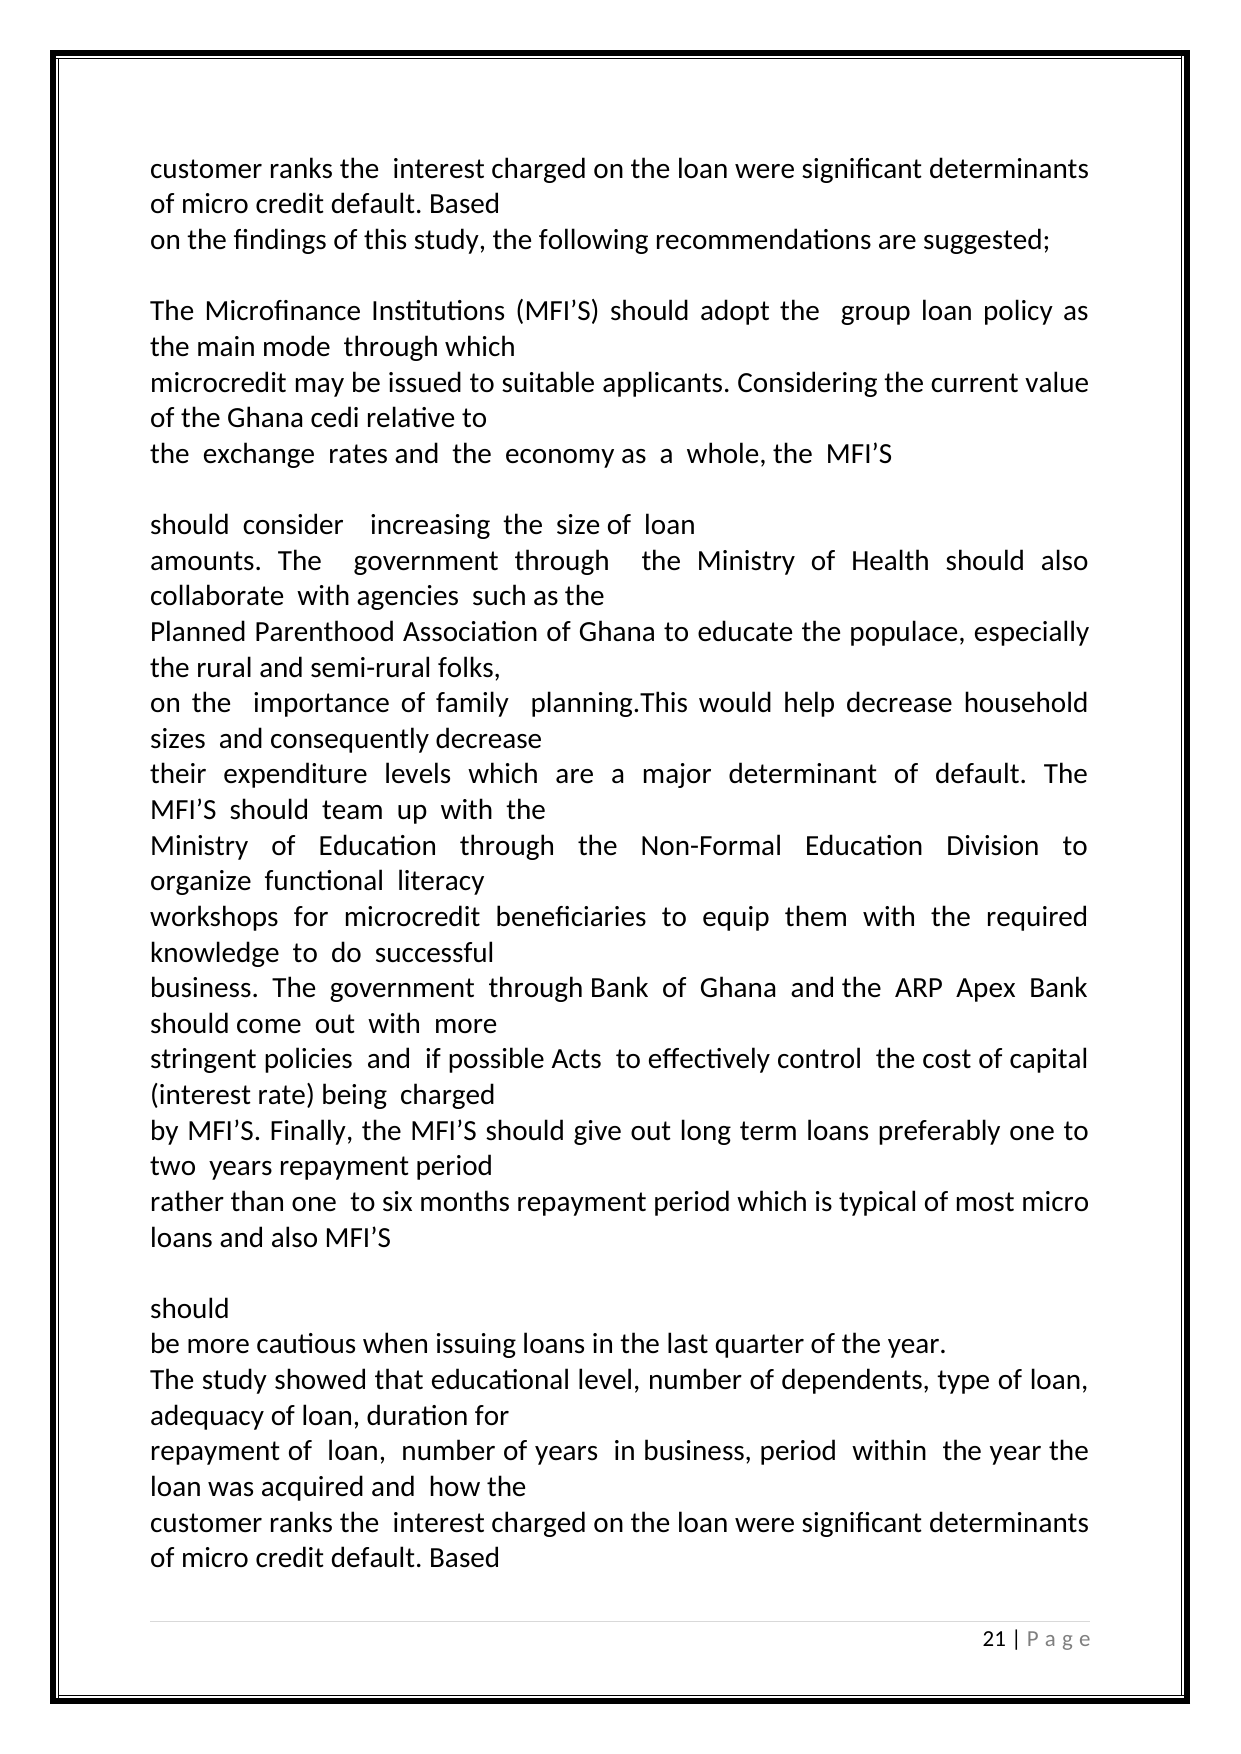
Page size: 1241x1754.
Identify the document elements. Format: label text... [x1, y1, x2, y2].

text Ministry of Education through the Non-Formal Education Division to organize functional literacy [150, 827, 1090, 898]
text customer ranks the interest charged on the loan were significant determinants of micro credit default. Based [150, 1504, 1090, 1575]
text business. The government through Bank of Ghana and the ARP Apex Bank should come out with more [150, 969, 1090, 1041]
text The study showed that educational level, number of dependents, type of loan, adequacy of loan, duration for [150, 1361, 1090, 1432]
text their expenditure levels which are a major determinant of default. The MFI’S should team up with the [150, 756, 1090, 827]
text customer ranks the interest charged on the loan were significant determinants of micro credit default. Based [150, 150, 1090, 221]
text the exchange rates and the economy as a whole, the MFI’S [150, 435, 1090, 471]
text The Microfinance Institutions (MFI’S) should adopt the group loan policy as the main mode through which [150, 292, 1090, 364]
text microcredit may be issued to suitable applicants. Considering the current value of the Ghana cedi relative to [150, 364, 1090, 435]
text rather than one to six months repayment period which is typical of most micro loans and also MFI’S [150, 1183, 1090, 1254]
text Planned Parenthood Association of Ghana to educate the populace, especially the rural and semi-rural folks, [150, 613, 1090, 684]
text stringent policies and if possible Acts to effectively control the cost of capital (interest rate) being charged [150, 1041, 1090, 1112]
text on the importance of family planning.This would help decrease household sizes and consequently decrease [150, 684, 1090, 756]
text amounts. The government through the Ministry of Health should also collaborate with agencies such as the [150, 542, 1090, 613]
text be more cautious when issuing loans in the last quarter of the year. [150, 1326, 1090, 1361]
text by MFI’S. Finally, the MFI’S should give out long term loans preferably one to two years repayment period [150, 1112, 1090, 1183]
text should consider increasing the size of loan [150, 506, 1090, 542]
text should [150, 1290, 1090, 1326]
text on the findings of this study, the following recommendations are suggested; [150, 221, 1090, 257]
text repayment of loan, number of years in business, period within the year the loan was acquired and how the [150, 1432, 1090, 1504]
text workshops for microcredit beneficiaries to equip them with the required knowledge to do successful [150, 898, 1090, 969]
